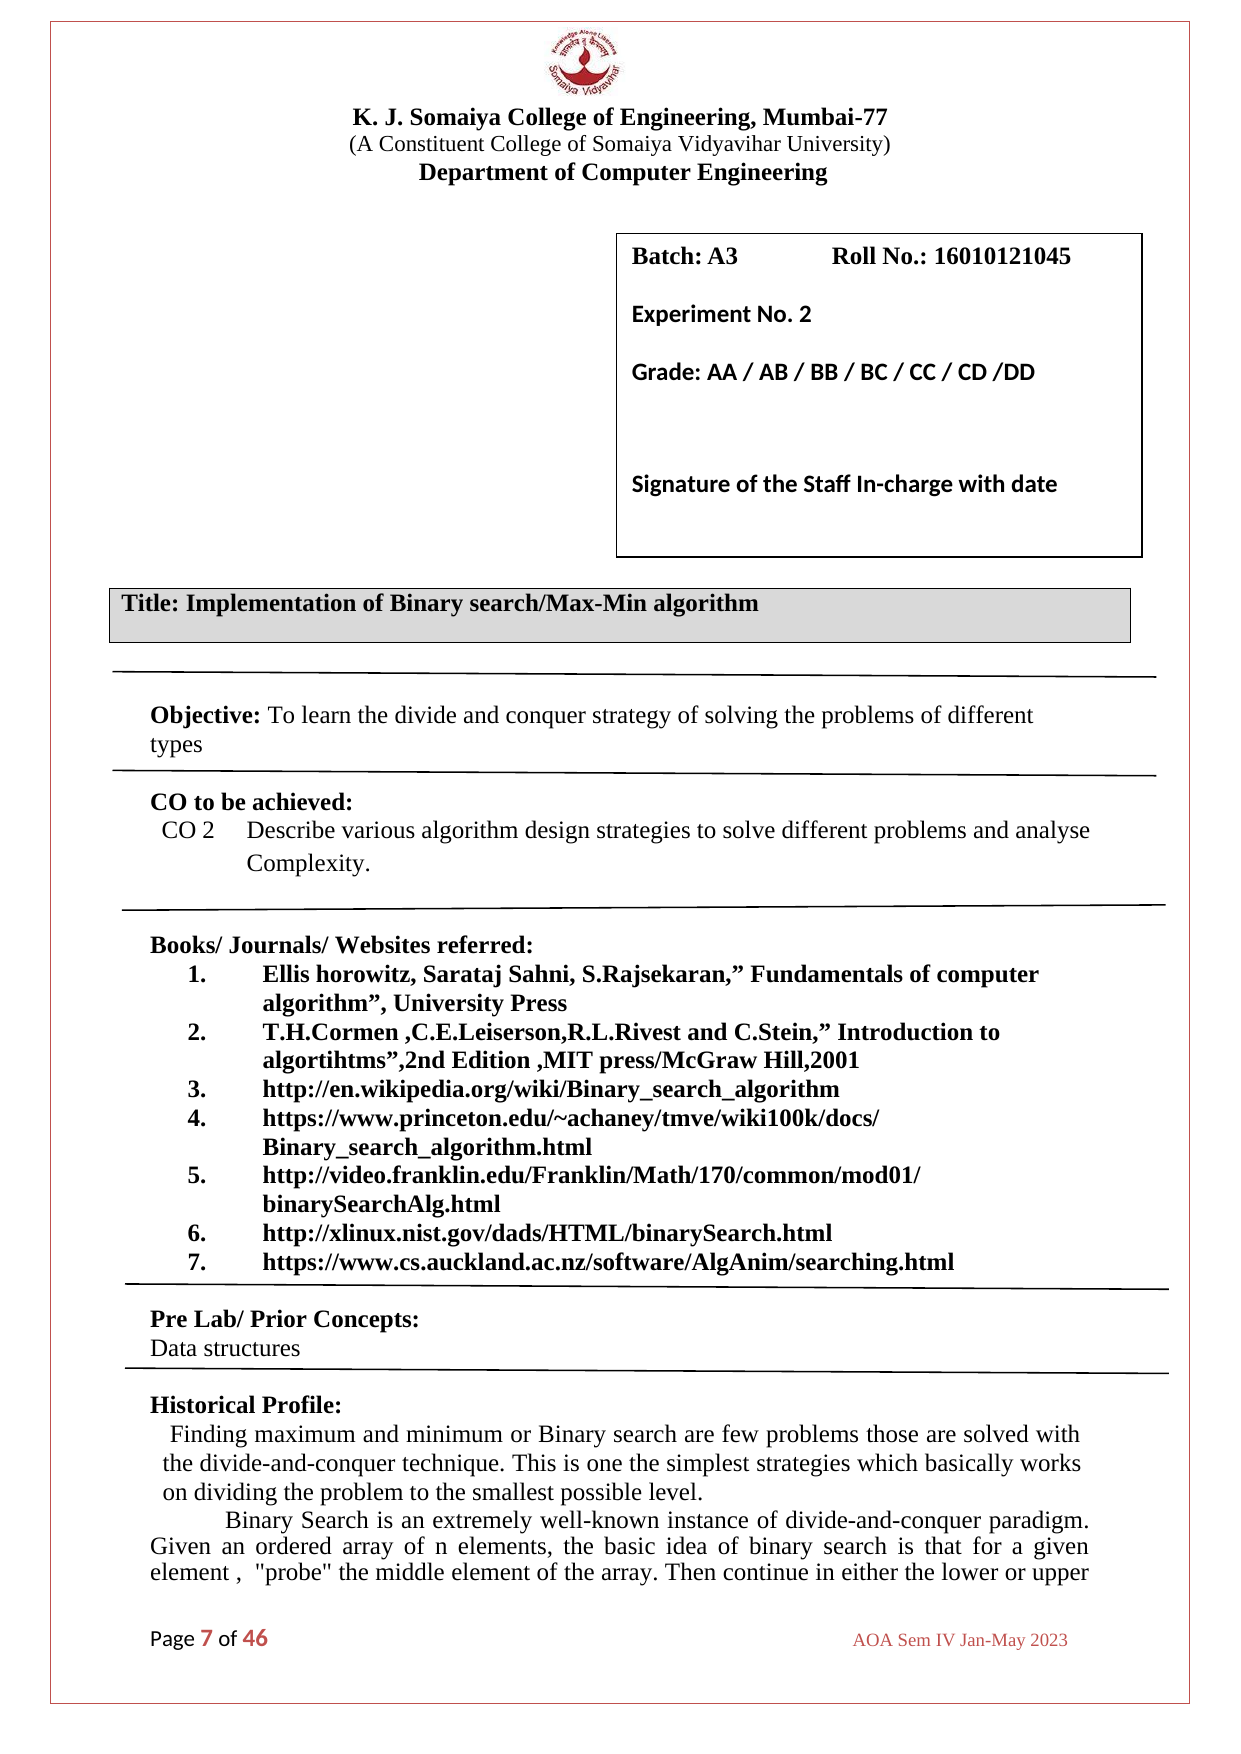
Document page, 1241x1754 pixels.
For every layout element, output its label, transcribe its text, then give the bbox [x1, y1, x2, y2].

text Finding maximum and minimum or Binary search are few problems those are solved with the divide-and-conquer technique. This is one the simplest strategies which basically works on dividing the problem to the smallest possible level. [162, 1419, 1082, 1506]
text Historical Profile: [150, 1391, 1090, 1419]
text Data structures [150, 1333, 1090, 1362]
picture [543, 27, 626, 97]
list Ellis horowitz, Sarataj Sahni, S.Rajsekaran,” Fundamentals of computer algorithm”, University Press [187, 959, 1090, 1017]
list https://www.princeton.edu/~achaney/tmve/wiki100k/docs/Binary_search_algorithm.html [187, 1103, 1090, 1161]
list http://en.wikipedia.org/wiki/Binary_search_algorithm [187, 1074, 1090, 1103]
text Pre Lab/ Prior Concepts: [150, 1304, 1090, 1333]
list http://xlinux.nist.gov/dads/HTML/binarySearch.html [187, 1218, 1090, 1247]
text CO to be achieved: [150, 787, 1090, 815]
text Objective: To learn the divide and conquer strategy of solving the problems of different types [150, 700, 1090, 758]
list http://video.franklin.edu/Franklin/Math/170/common/mod01/binarySearchAlg.html [187, 1161, 1090, 1218]
table_header Title: Implementation of Binary search/Max-Min algorithm [110, 589, 1130, 642]
list https://www.cs.auckland.ac.nz/software/AlgAnim/searching.html [187, 1247, 1090, 1276]
table_header Describe various algorithm design strategies to solve different problems and analyse Complexity. [235, 815, 1144, 902]
list T.H.Cormen ,C.E.Leiserson,R.L.Rivest and C.Stein,” Introduction to algortihtms”,2nd Edition ,MIT press/McGraw Hill,2001 [187, 1017, 1090, 1074]
table_header CO 2 [150, 815, 235, 902]
text Books/ Journals/ Websites referred: [150, 931, 1090, 959]
